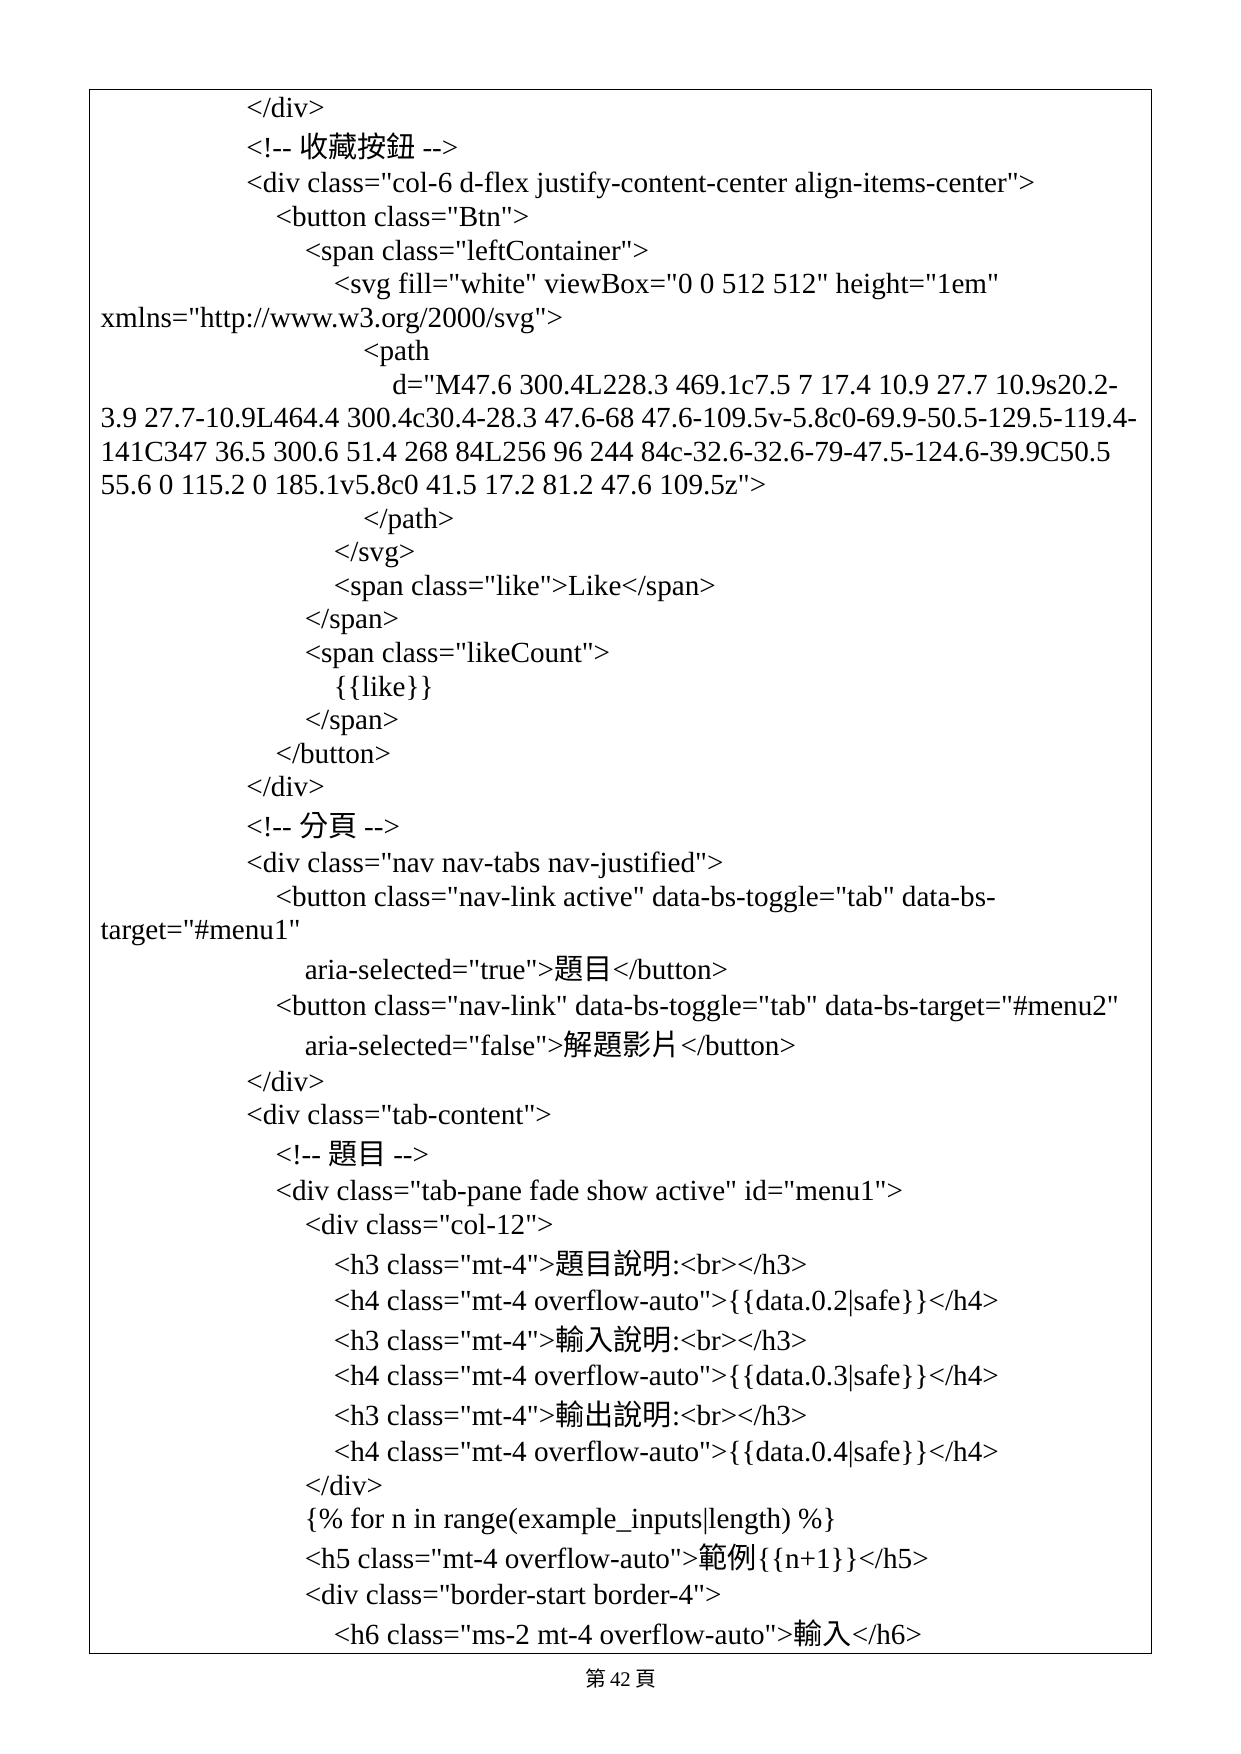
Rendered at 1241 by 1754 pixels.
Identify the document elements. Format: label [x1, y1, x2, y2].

table_cell [90, 90, 1151, 1653]
